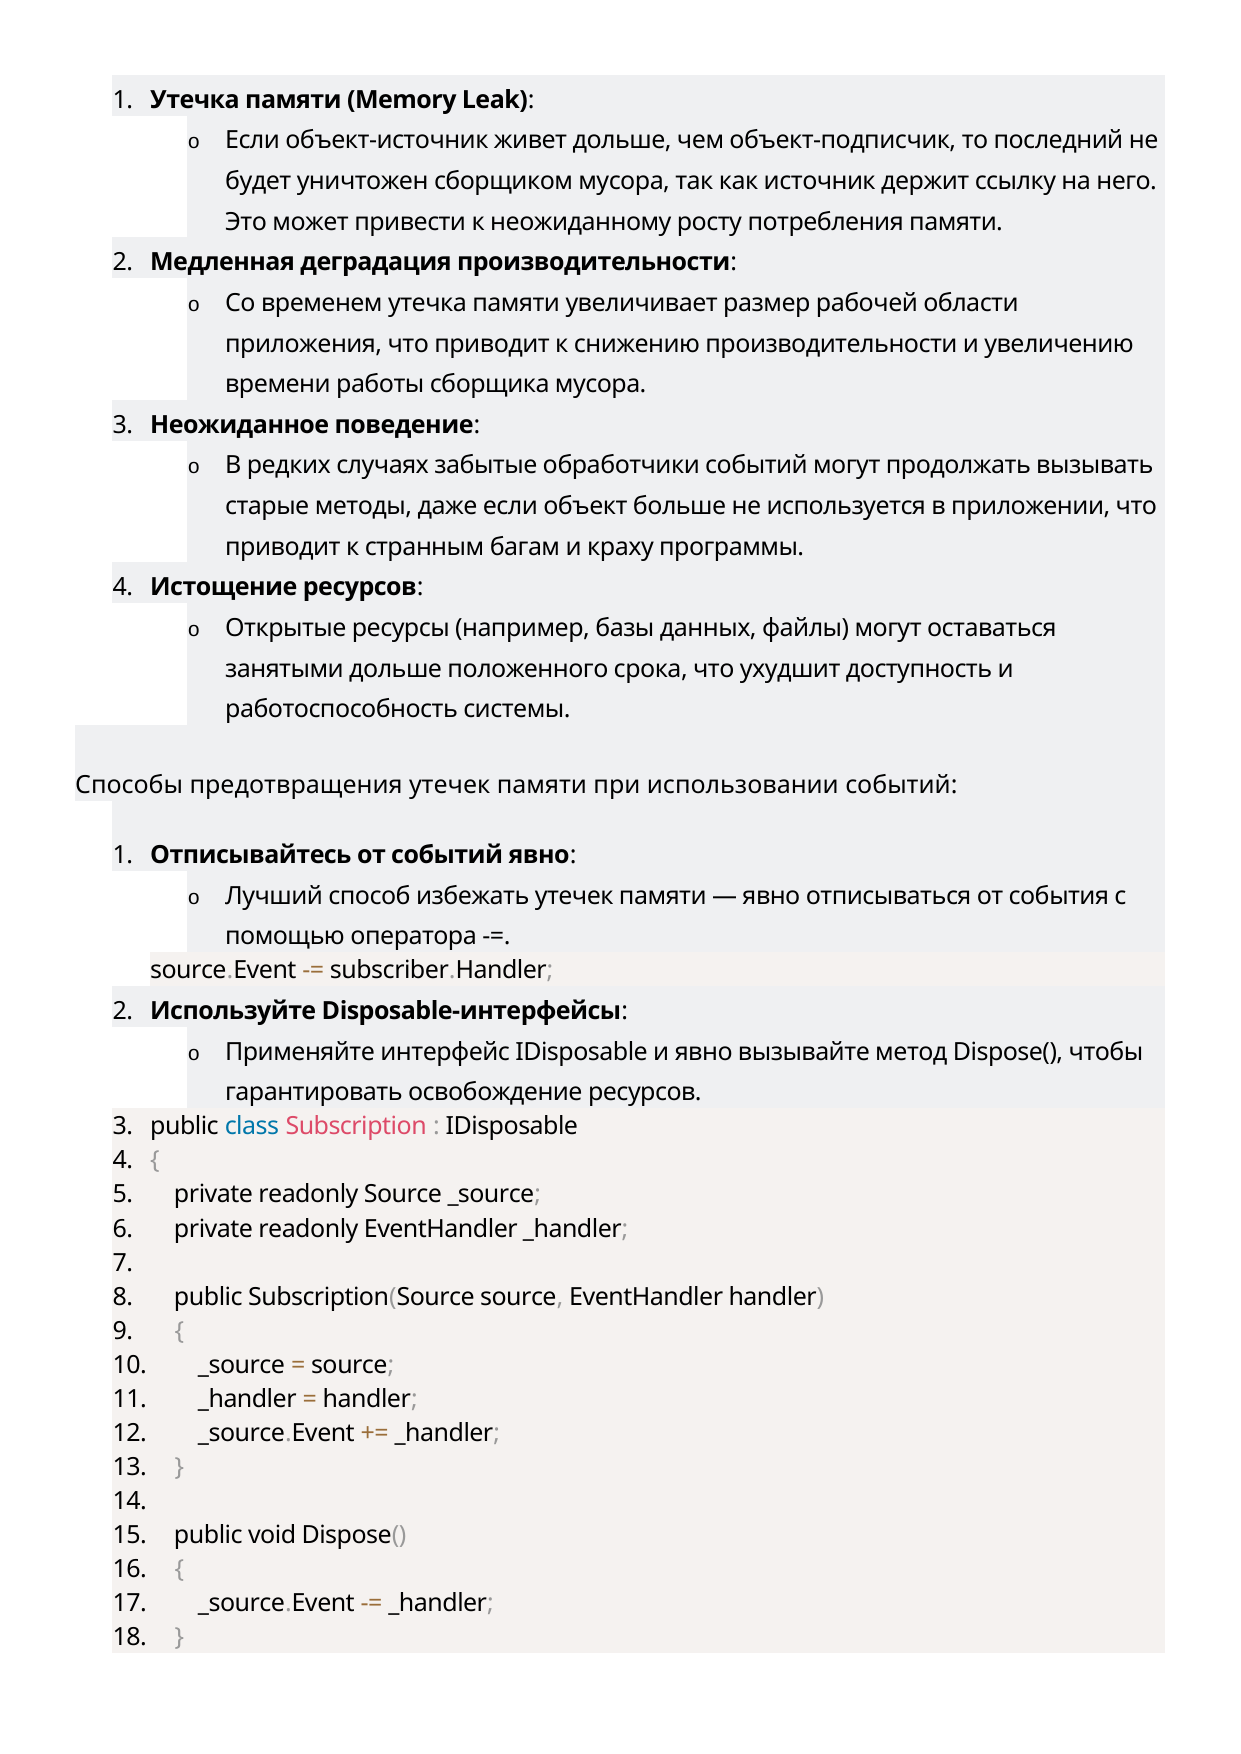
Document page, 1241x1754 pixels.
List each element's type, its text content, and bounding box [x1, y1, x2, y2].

list _source.Event -= _handler; [112, 1585, 1165, 1619]
list { [112, 1142, 1165, 1176]
list } [112, 1449, 1165, 1483]
list private readonly Source _source; [112, 1176, 1165, 1210]
list _source.Event += _handler; [112, 1414, 1165, 1449]
list { [112, 1312, 1165, 1346]
list } [112, 1619, 1165, 1653]
list Со временем утечка памяти увеличивает размер рабочей области приложения, что приводит к снижению производительности и увеличению времени работы сборщика мусора. [187, 278, 1165, 400]
list Открытые ресурсы (например, базы данных, файлы) могут оставаться занятыми дольше положенного срока, что ухудшит доступность и работоспособность системы. [187, 603, 1165, 725]
list Утечка памяти (Memory Leak): [112, 75, 1165, 116]
list private readonly EventHandler _handler; [112, 1210, 1165, 1244]
list Применяйте интерфейс IDisposable и явно вызывайте метод Dispose(), чтобы гарантировать освобождение ресурсов. [187, 1027, 1165, 1108]
list Используйте Disposable-интерфейсы: [112, 986, 1165, 1027]
list { [112, 1551, 1165, 1585]
list Если объект-источник живет дольше, чем объект-подписчик, то последний не будет уничтожен сборщиком мусора, так как источник держит ссылку на него. Это может привести к неожиданному росту потребления памяти. [187, 116, 1165, 237]
list Неожиданное поведение: [112, 400, 1165, 441]
list Отписывайтесь от событий явно: [112, 830, 1165, 871]
list Лучший способ избежать утечек памяти — явно отписываться от события с помощью оператора -=. [187, 871, 1165, 952]
list public class Subscription : IDisposable [112, 1108, 1165, 1142]
list Истощение ресурсов: [112, 562, 1165, 603]
list _source = source; [112, 1346, 1165, 1381]
text Способы предотвращения утечек памяти при использовании событий: [75, 754, 1165, 801]
list В редких случаях забытые обработчики событий могут продолжать вызывать старые методы, даже если объект больше не используется в приложении, что приводит к странным багам и краху программы. [187, 441, 1165, 562]
list Медленная деградация производительности: [112, 237, 1165, 278]
text source.Event -= subscriber.Handler; [150, 952, 1165, 986]
list public void Dispose() [112, 1517, 1165, 1551]
list public Subscription(Source source, EventHandler handler) [112, 1278, 1165, 1312]
list _handler = handler; [112, 1381, 1165, 1414]
